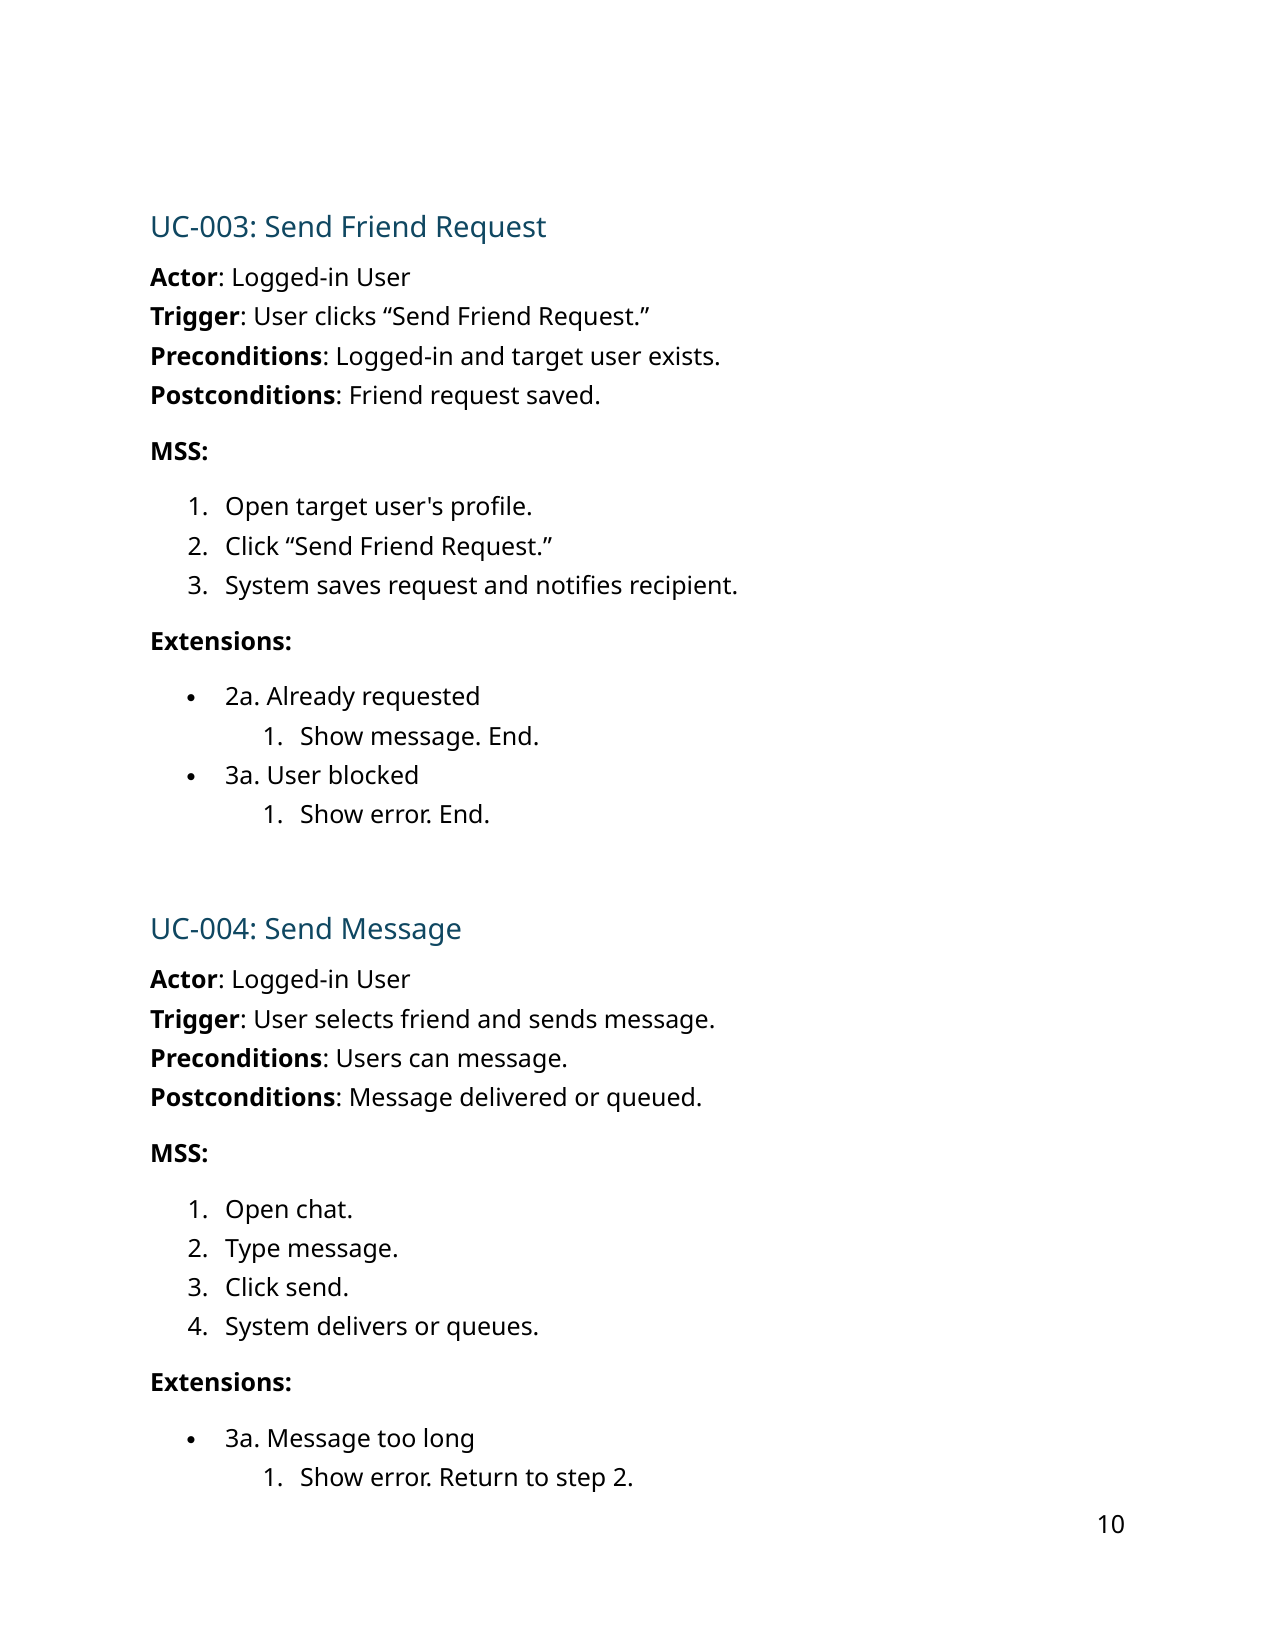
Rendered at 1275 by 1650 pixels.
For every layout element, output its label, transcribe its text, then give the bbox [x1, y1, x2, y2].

text MSS: [150, 1135, 1125, 1169]
list System saves request and notifies recipient. [187, 567, 1125, 601]
text Extensions: [150, 1364, 1125, 1399]
subtitle UC-004: Send Message [150, 908, 1125, 948]
list 2a. Already requested [187, 679, 1125, 713]
subtitle UC-003: Send Friend Request [150, 206, 1125, 246]
list Open chat. [187, 1191, 1125, 1225]
list 3a. User blocked [187, 757, 1125, 791]
text Actor: Logged-in User Trigger: User clicks “Send Friend Request.” Preconditions: Logged-in and target user exists. Postconditions: Friend request saved. [150, 260, 1125, 411]
list Click “Send Friend Request.” [187, 528, 1125, 562]
list 3a. Message too long [187, 1420, 1125, 1454]
list Show message. End. [262, 718, 1125, 752]
list System delivers or queues. [187, 1309, 1125, 1343]
list Show error. Return to step 2. [262, 1459, 1125, 1494]
text MSS: [150, 433, 1125, 467]
list Type message. [187, 1230, 1125, 1264]
list Show error. End. [262, 796, 1125, 831]
list Open target user's profile. [187, 489, 1125, 523]
list Click send. [187, 1269, 1125, 1304]
text Extensions: [150, 623, 1125, 657]
text Actor: Logged-in User Trigger: User selects friend and sends message. Preconditions: Users can message. Postconditions: Message delivered or queued. [150, 962, 1125, 1114]
